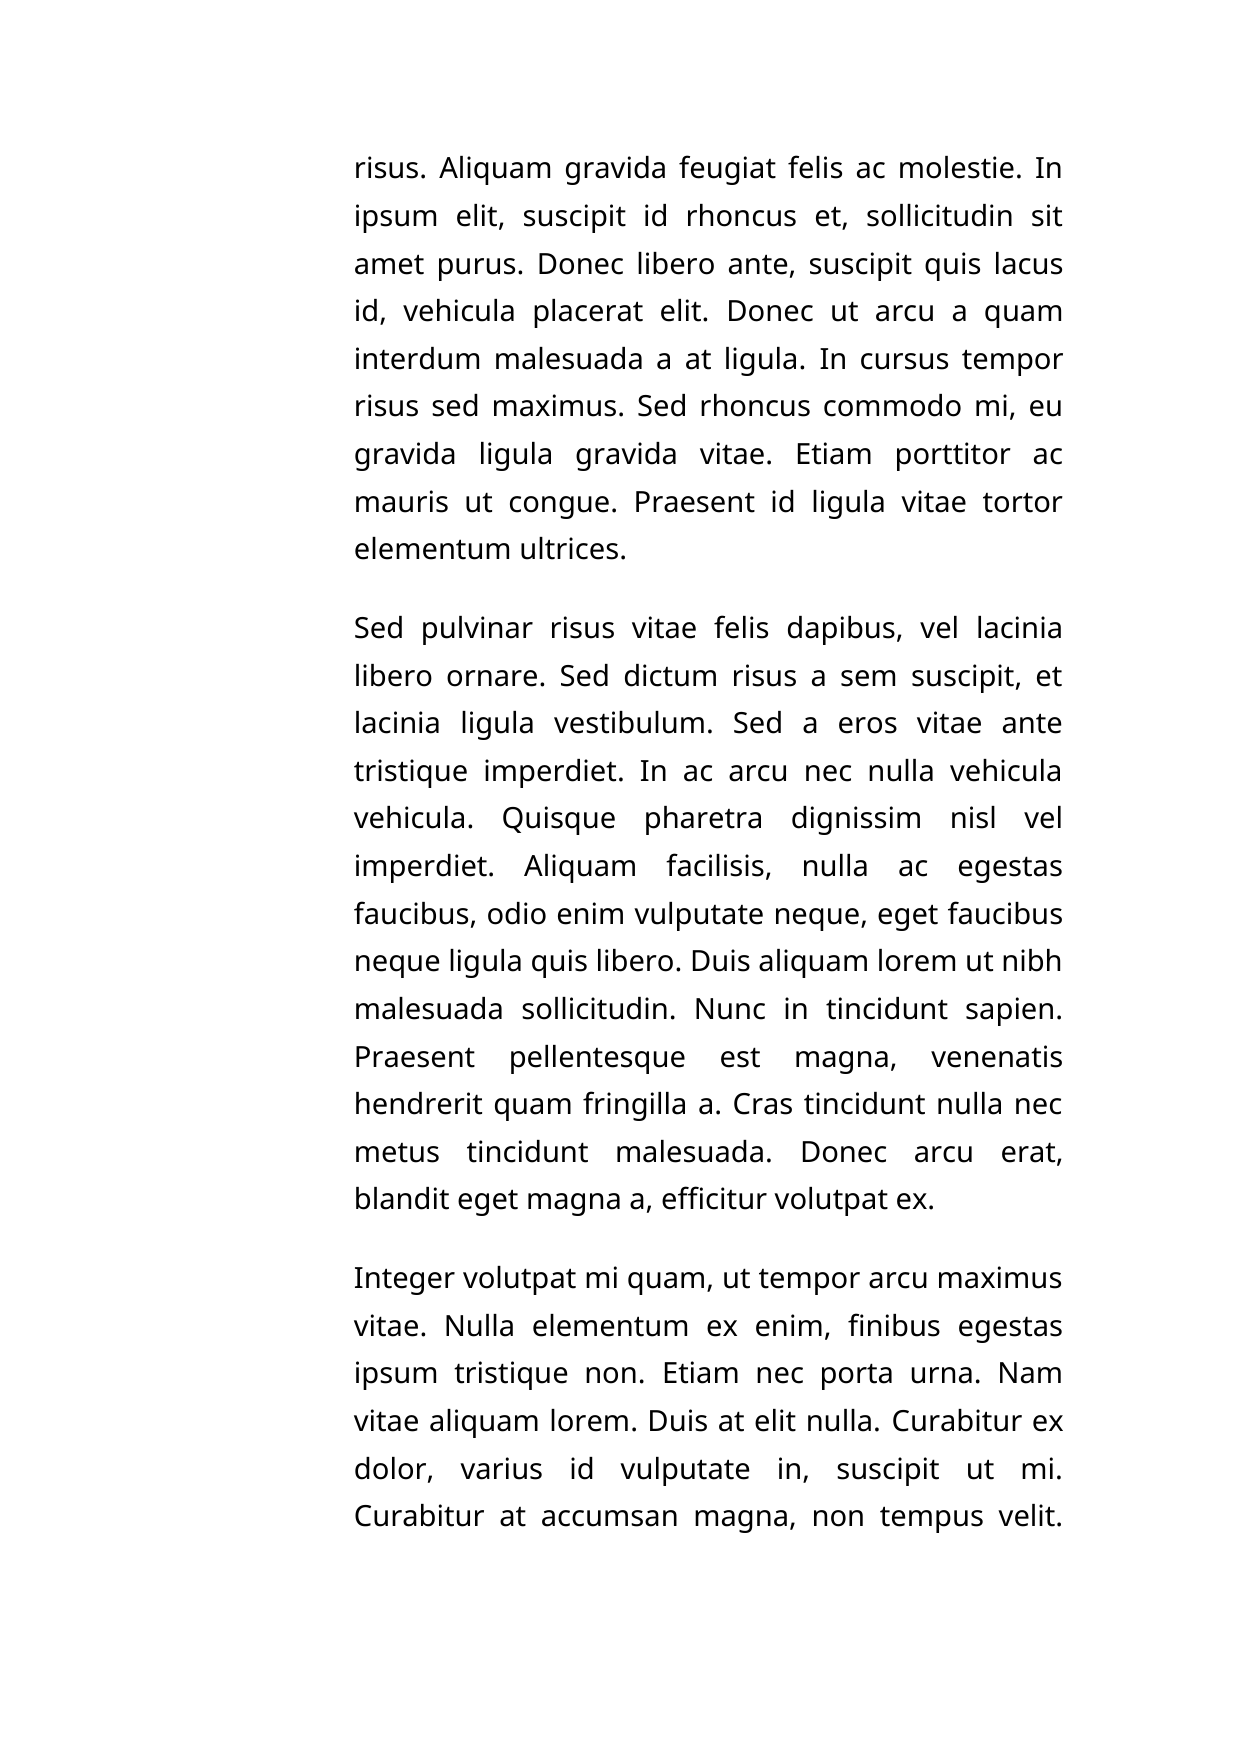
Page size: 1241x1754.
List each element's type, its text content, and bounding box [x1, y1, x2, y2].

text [354, 148, 1064, 568]
text Sed pulvinar risus vitae felis dapibus, vel lacinia libero ornare. Sed dictum risus a sem suscipit, et lacinia ligula vestibulum. Sed a eros vitae ante tristique imperdiet. In ac arcu nec nulla vehicula vehicula. Quisque pharetra dignissim nisl vel imperdiet. Aliquam facilisis, nulla ac egestas faucibus, odio enim vulputate neque, eget faucibus neque ligula quis libero. Duis aliquam lorem ut nibh malesuada sollicitudin. Nunc in tincidunt sapien. Praesent pellentesque est magna, venenatis hendrerit quam fringilla a. Cras tincidunt nulla nec metus tincidunt malesuada. Donec arcu erat, blandit eget magna a, efficitur volutpat ex. [354, 607, 1064, 1218]
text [354, 1257, 1064, 1535]
